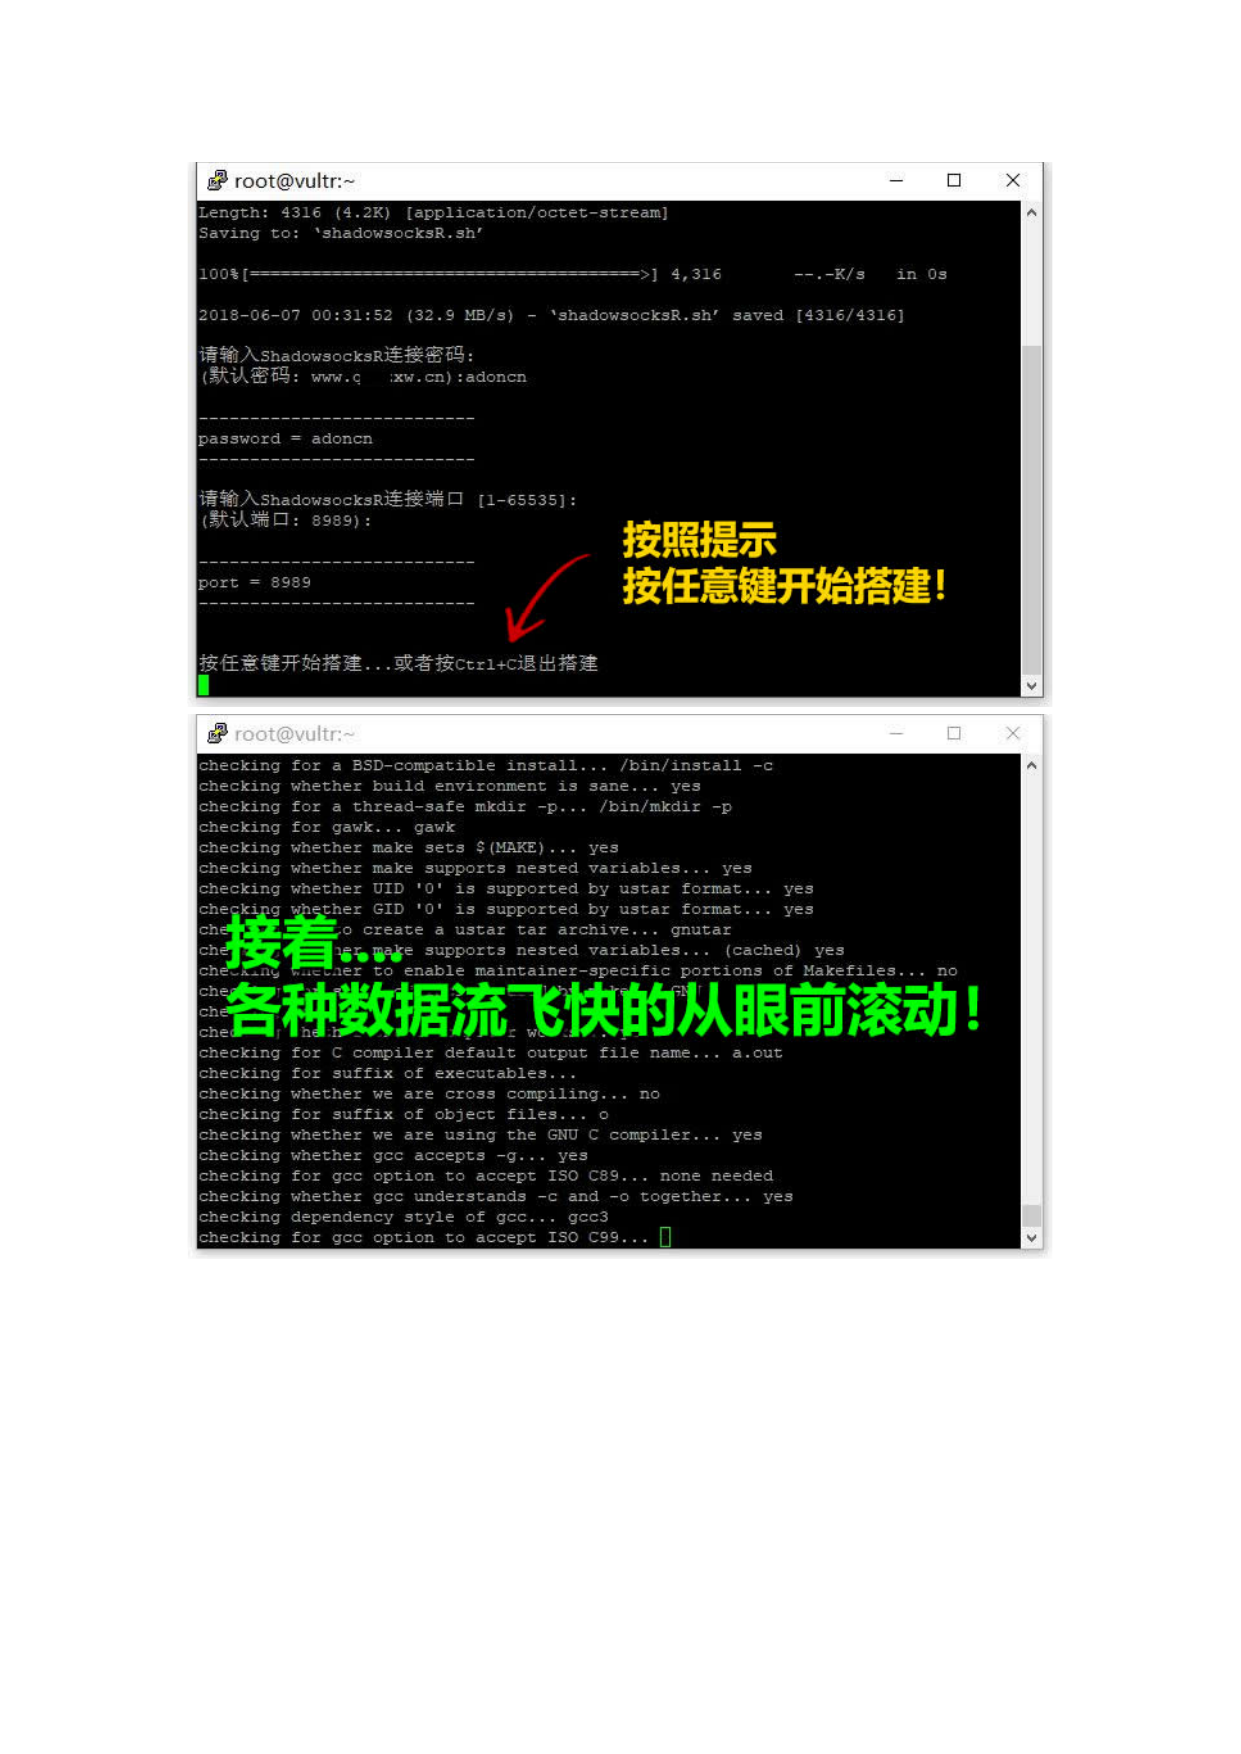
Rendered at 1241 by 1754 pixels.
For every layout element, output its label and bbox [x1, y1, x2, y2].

picture [187, 162, 1053, 707]
picture [187, 714, 1053, 1259]
